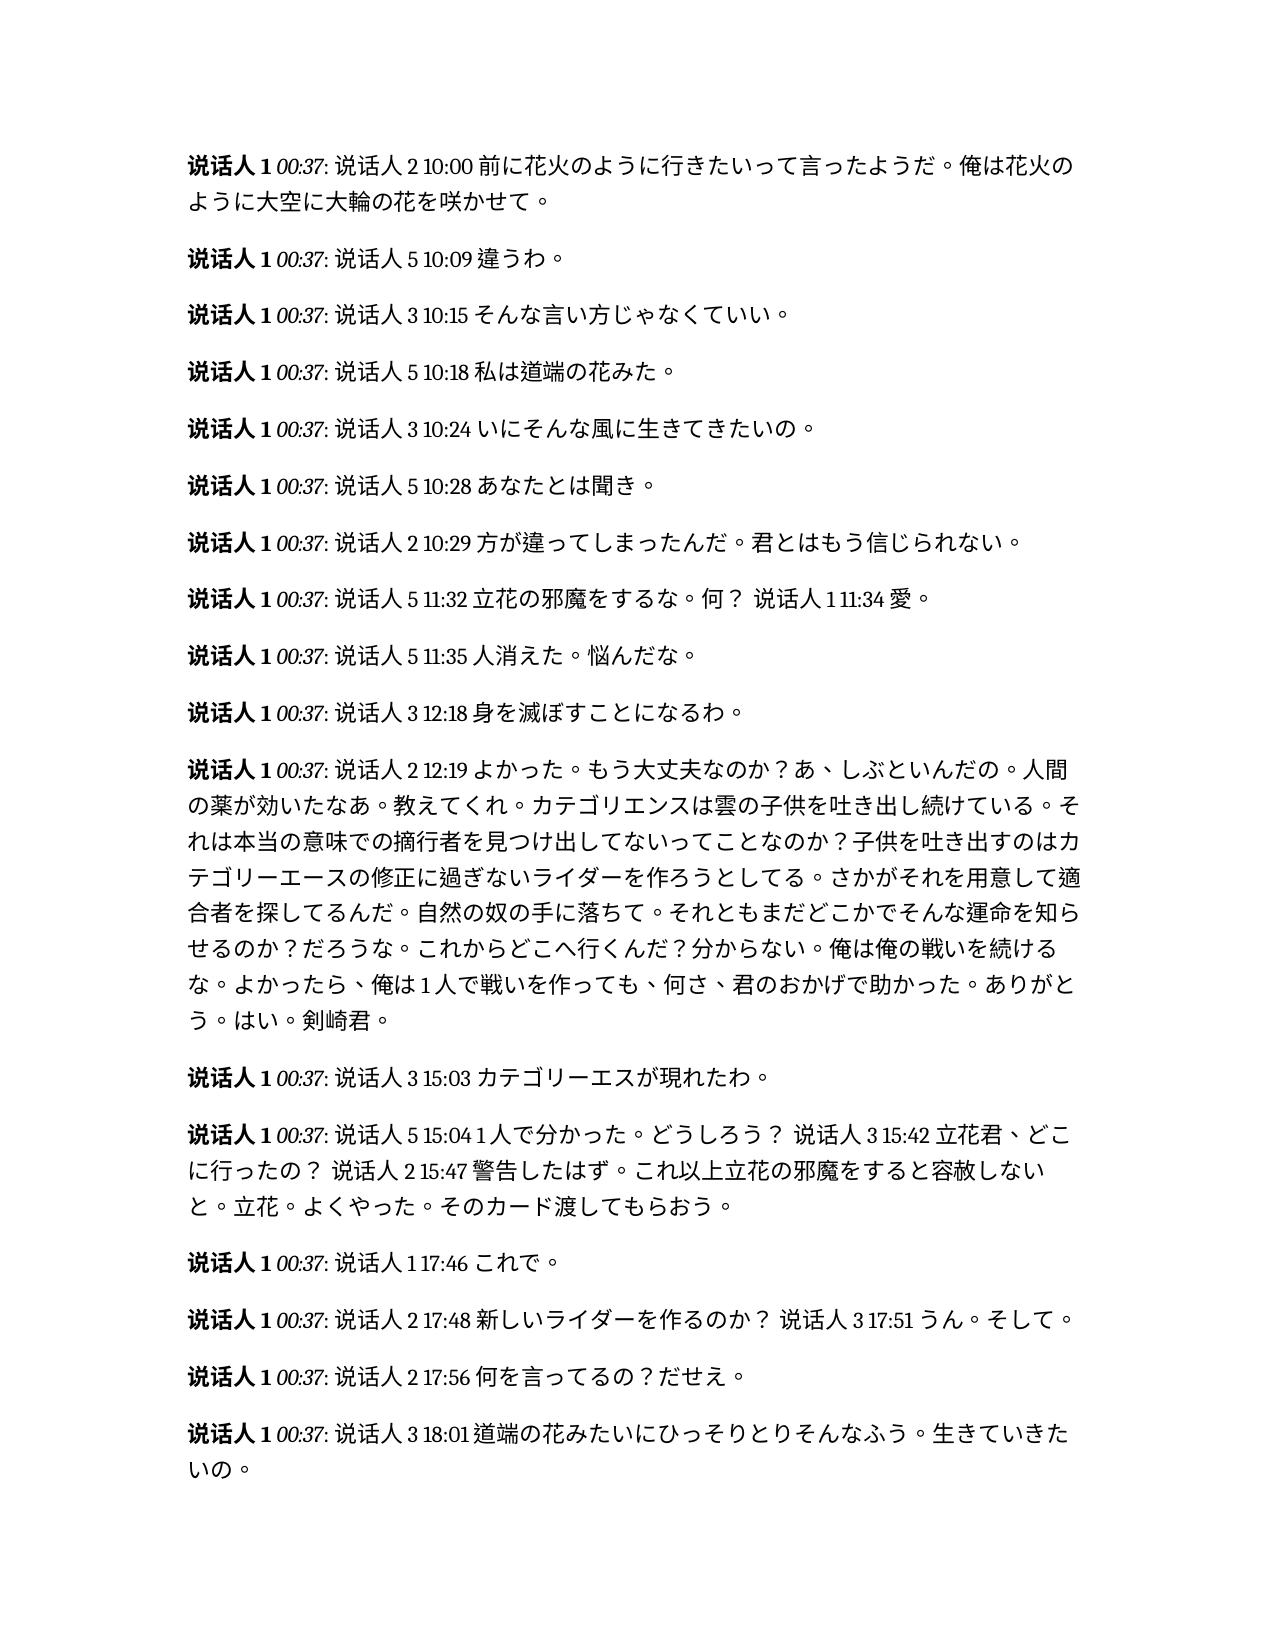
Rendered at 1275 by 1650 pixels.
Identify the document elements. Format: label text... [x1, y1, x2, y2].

text 说话人1 00:37: 说话人3 10:15 そんな言い方じゃなくていい。 [187, 299, 1087, 331]
text 说话人1 00:37: 说话人2 12:19 よかった。もう大丈夫なのか？あ、しぶといんだの。人間の薬が効いたなあ。教えてくれ。カテゴリエンスは雲の子供を吐き出し続けている。それは本当の意味での摘行者を見つけ出してないってことなのか？子供を吐き出すのはカテゴリーエースの修正に過ぎないライダーを作ろうとしてる。さかがそれを用意して適合者を探してるんだ。自然の奴の手に落ちて。それともまだどこかでそんな運命を知らせるのか？だろうな。これからどこへ行くんだ？分からない。俺は俺の戦いを続けるな。よかったら、俺は1人で戦いを作っても、何さ、君のおかげで助かった。ありがとう。はい。剣崎君。 [187, 754, 1087, 1036]
text 说话人1 00:37: 说话人3 12:18 身を滅ぼすことになるわ。 [187, 697, 1087, 728]
text 说话人1 00:37: 说话人2 17:56 何を言ってるの？だせえ。 [187, 1361, 1087, 1392]
text 说话人1 00:37: 说话人3 10:24 いにそんな風に生きてきたいの。 [187, 413, 1087, 444]
text 说话人1 00:37: 说话人1 17:46 これで。 [187, 1247, 1087, 1279]
text 说话人1 00:37: 说话人3 15:03 カテゴリーエスが現れたわ。 [187, 1062, 1087, 1093]
text 说话人1 00:37: 说话人5 10:28 あなたとは聞き。 [187, 470, 1087, 501]
text 说话人1 00:37: 说话人5 11:35 人消えた。悩んだな。 [187, 640, 1087, 671]
text 说话人1 00:37: 说话人5 11:32 立花の邪魔をするな。何？ 说话人1 11:34 愛。 [187, 583, 1087, 614]
text 说话人1 00:37: 说话人5 15:04 1人で分かった。どうしろう？ 说话人3 15:42 立花君、どこに行ったの？ 说话人2 15:47 警告したはず。これ以上立花の邪魔をすると容赦しないと。立花。よくやった。そのカード渡してもらおう。 [187, 1119, 1087, 1222]
text 说话人1 00:37: 说话人3 18:01 道端の花みたいにひっそりとりそんなふう。生きていきたいの。 [187, 1418, 1087, 1485]
text 说话人1 00:37: 说话人5 10:09 違うわ。 [187, 243, 1087, 274]
text 说话人1 00:37: 说话人2 10:00 前に花火のように行きたいって言ったようだ。俺は花火のように大空に大輪の花を咲かせて。 [187, 150, 1087, 217]
text 说话人1 00:37: 说话人2 10:29 方が違ってしまったんだ。君とはもう信じられない。 [187, 527, 1087, 558]
text 说话人1 00:37: 说话人2 17:48 新しいライダーを作るのか？ 说话人3 17:51 うん。そして。 [187, 1304, 1087, 1335]
text 说话人1 00:37: 说话人5 10:18 私は道端の花みた。 [187, 356, 1087, 387]
